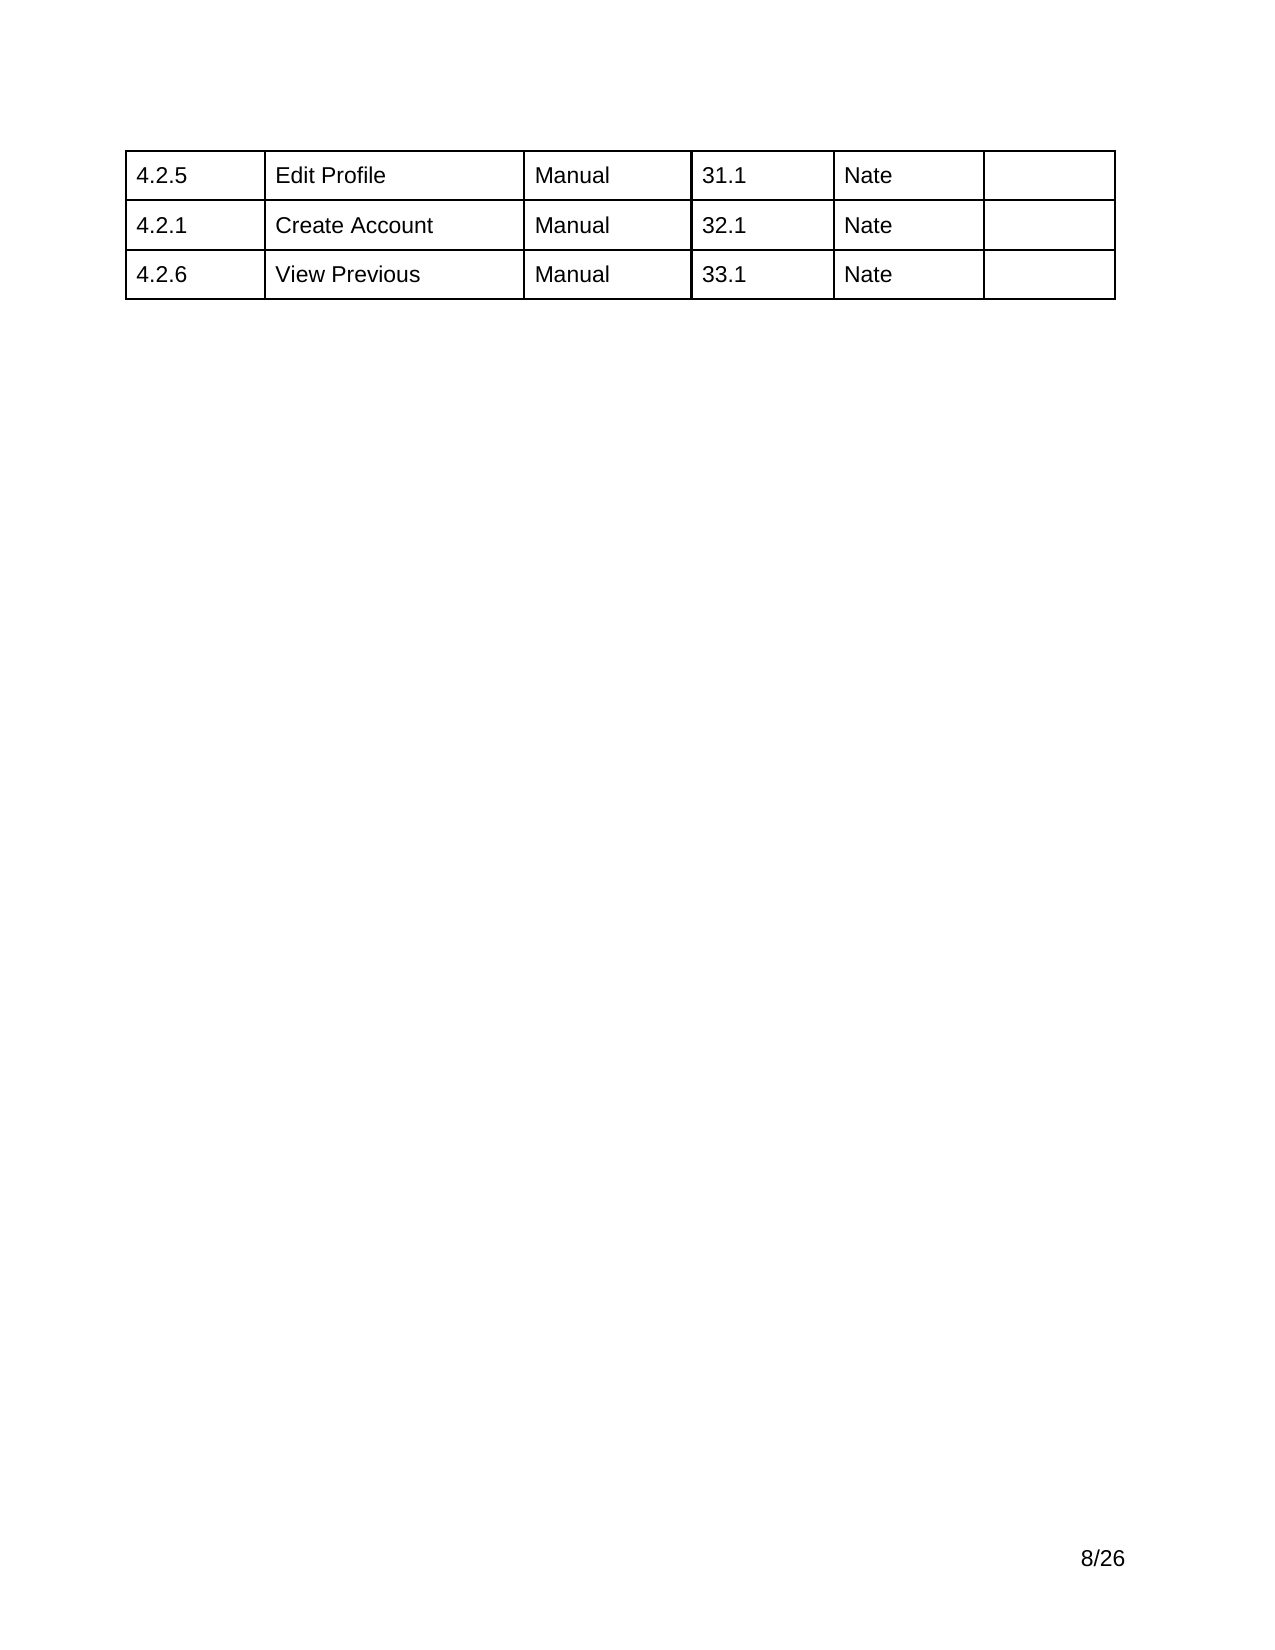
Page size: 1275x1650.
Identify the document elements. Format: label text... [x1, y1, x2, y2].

table_cell 4.2.1 [127, 201, 264, 248]
table_cell 31.1 [693, 152, 833, 199]
table_cell [985, 201, 1114, 248]
table_cell 32.1 [693, 201, 833, 248]
table_cell [985, 251, 1114, 298]
table_cell Nate [835, 152, 983, 199]
table_cell 4.2.5 [127, 152, 264, 199]
table_cell Edit Profile [266, 152, 523, 199]
table_cell 33.1 [693, 251, 833, 298]
table_cell Create Account [266, 201, 523, 248]
table_cell Manual [525, 251, 690, 298]
table_cell 4.2.6 [127, 251, 264, 298]
table_cell Nate [835, 251, 983, 298]
table_cell Manual [525, 201, 690, 248]
table_cell Nate [835, 201, 983, 248]
table_cell View Previous [266, 251, 523, 298]
table_cell [985, 152, 1114, 199]
table_cell Manual [525, 152, 690, 199]
